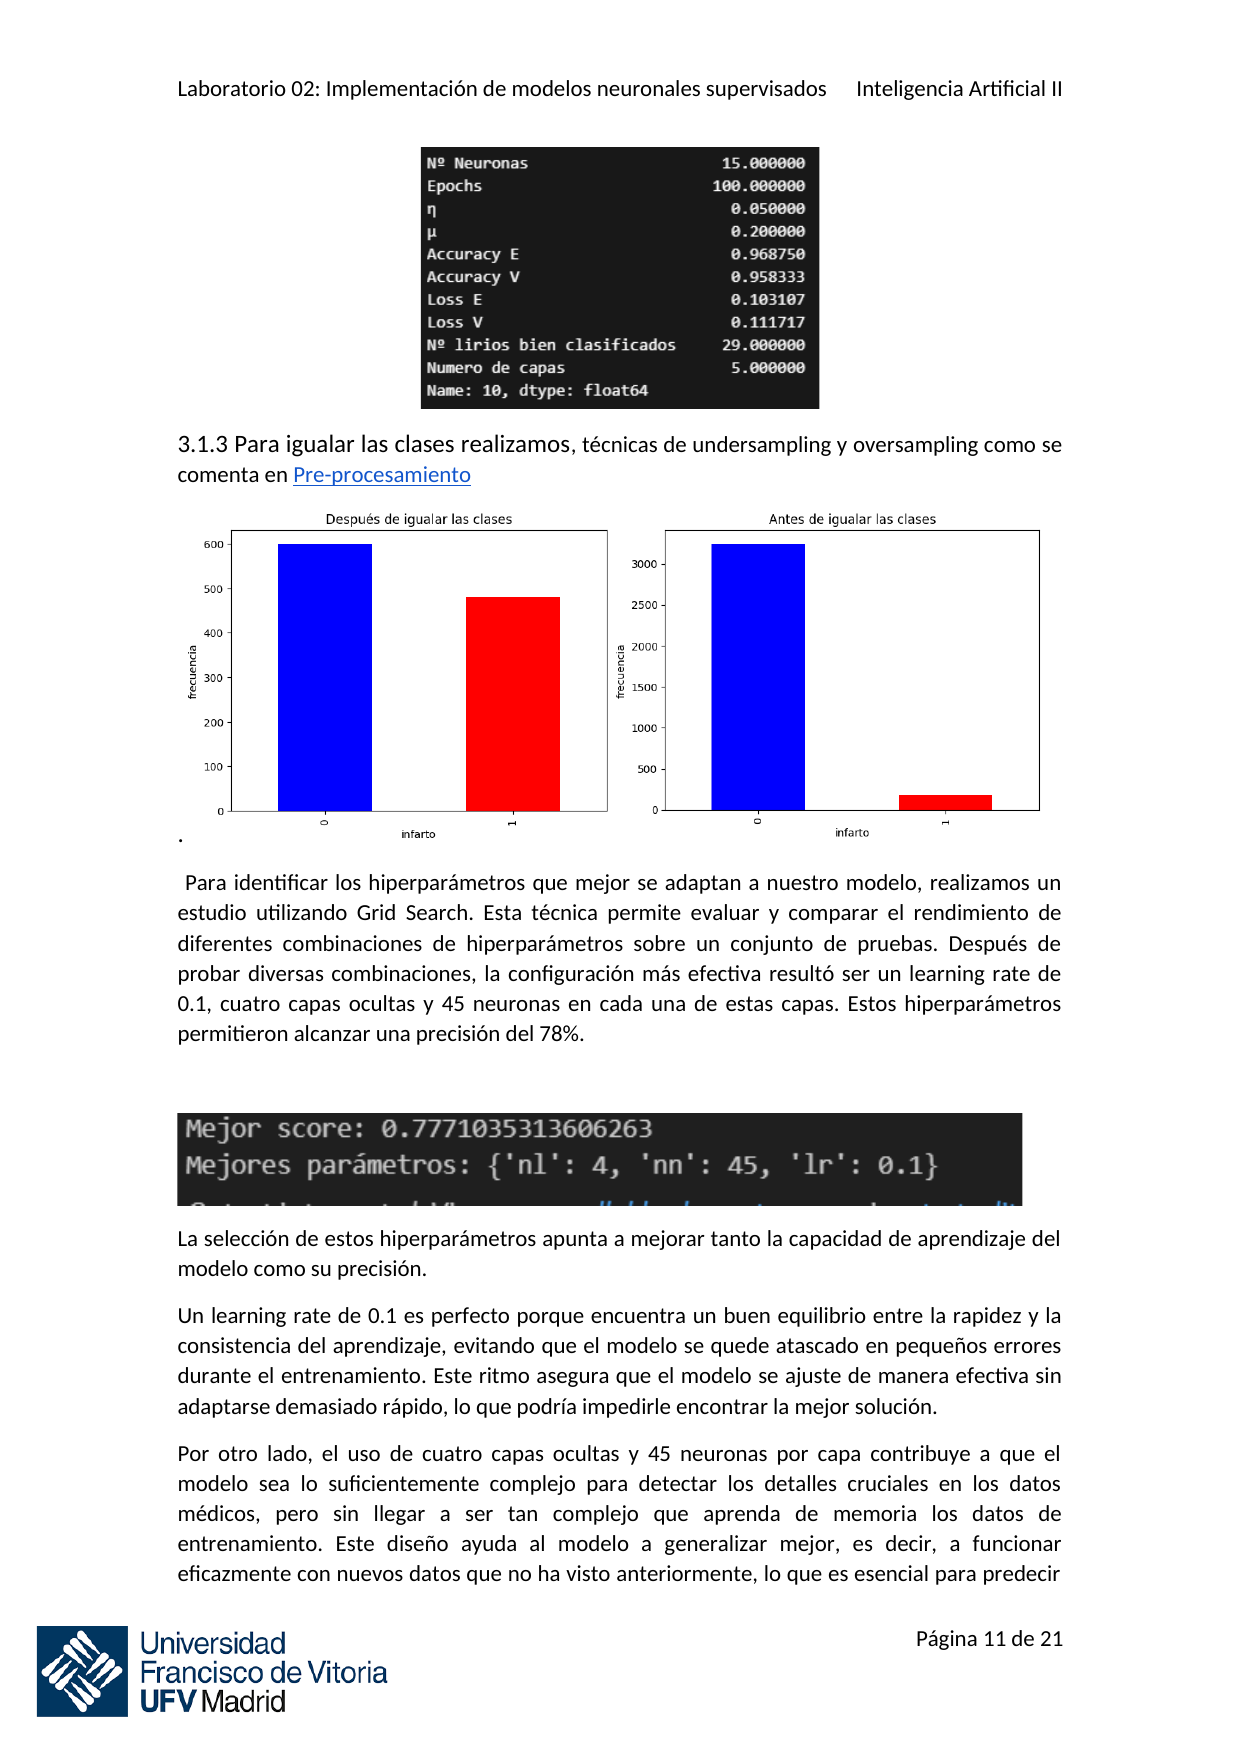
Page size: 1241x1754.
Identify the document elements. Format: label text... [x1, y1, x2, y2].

text La selección de estos hiperparámetros apunta a mejorar tanto la capacidad de aprendizaje del modelo como su precisión. [177, 1224, 1063, 1282]
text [177, 1439, 1063, 1587]
text 3.1.3 Para igualar las clases realizamos, técnicas de undersampling y oversampling como se comenta en Pre-procesamiento [177, 428, 1063, 488]
picture [183, 507, 1044, 843]
text Para identificar los hiperparámetros que mejor se adaptan a nuestro modelo, realizamos un estudio utilizando Grid Search. Esta técnica permite evaluar y comparar el rendimiento de diferentes combinaciones de hiperparámetros sobre un conjunto de pruebas. Después de probar diversas combinaciones, la configuración más efectiva resultó ser un learning rate de 0.1, cuatro capas ocultas y 45 neuronas en cada una de estas capas. Estos hiperparámetros permitieron alcanzar una precisión del 78%. [177, 868, 1063, 1047]
picture [177, 1113, 1023, 1206]
picture [36, 1626, 410, 1717]
picture [420, 147, 820, 409]
text Un learning rate de 0.1 es perfecto porque encuentra un buen equilibrio entre la rapidez y la consistencia del aprendizaje, evitando que el modelo se quede atascado en pequeños errores durante el entrenamiento. Este ritmo asegura que el modelo se ajuste de manera efectiva sin adaptarse demasiado rápido, lo que podría impedirle encontrar la mejor solución. [177, 1301, 1063, 1420]
